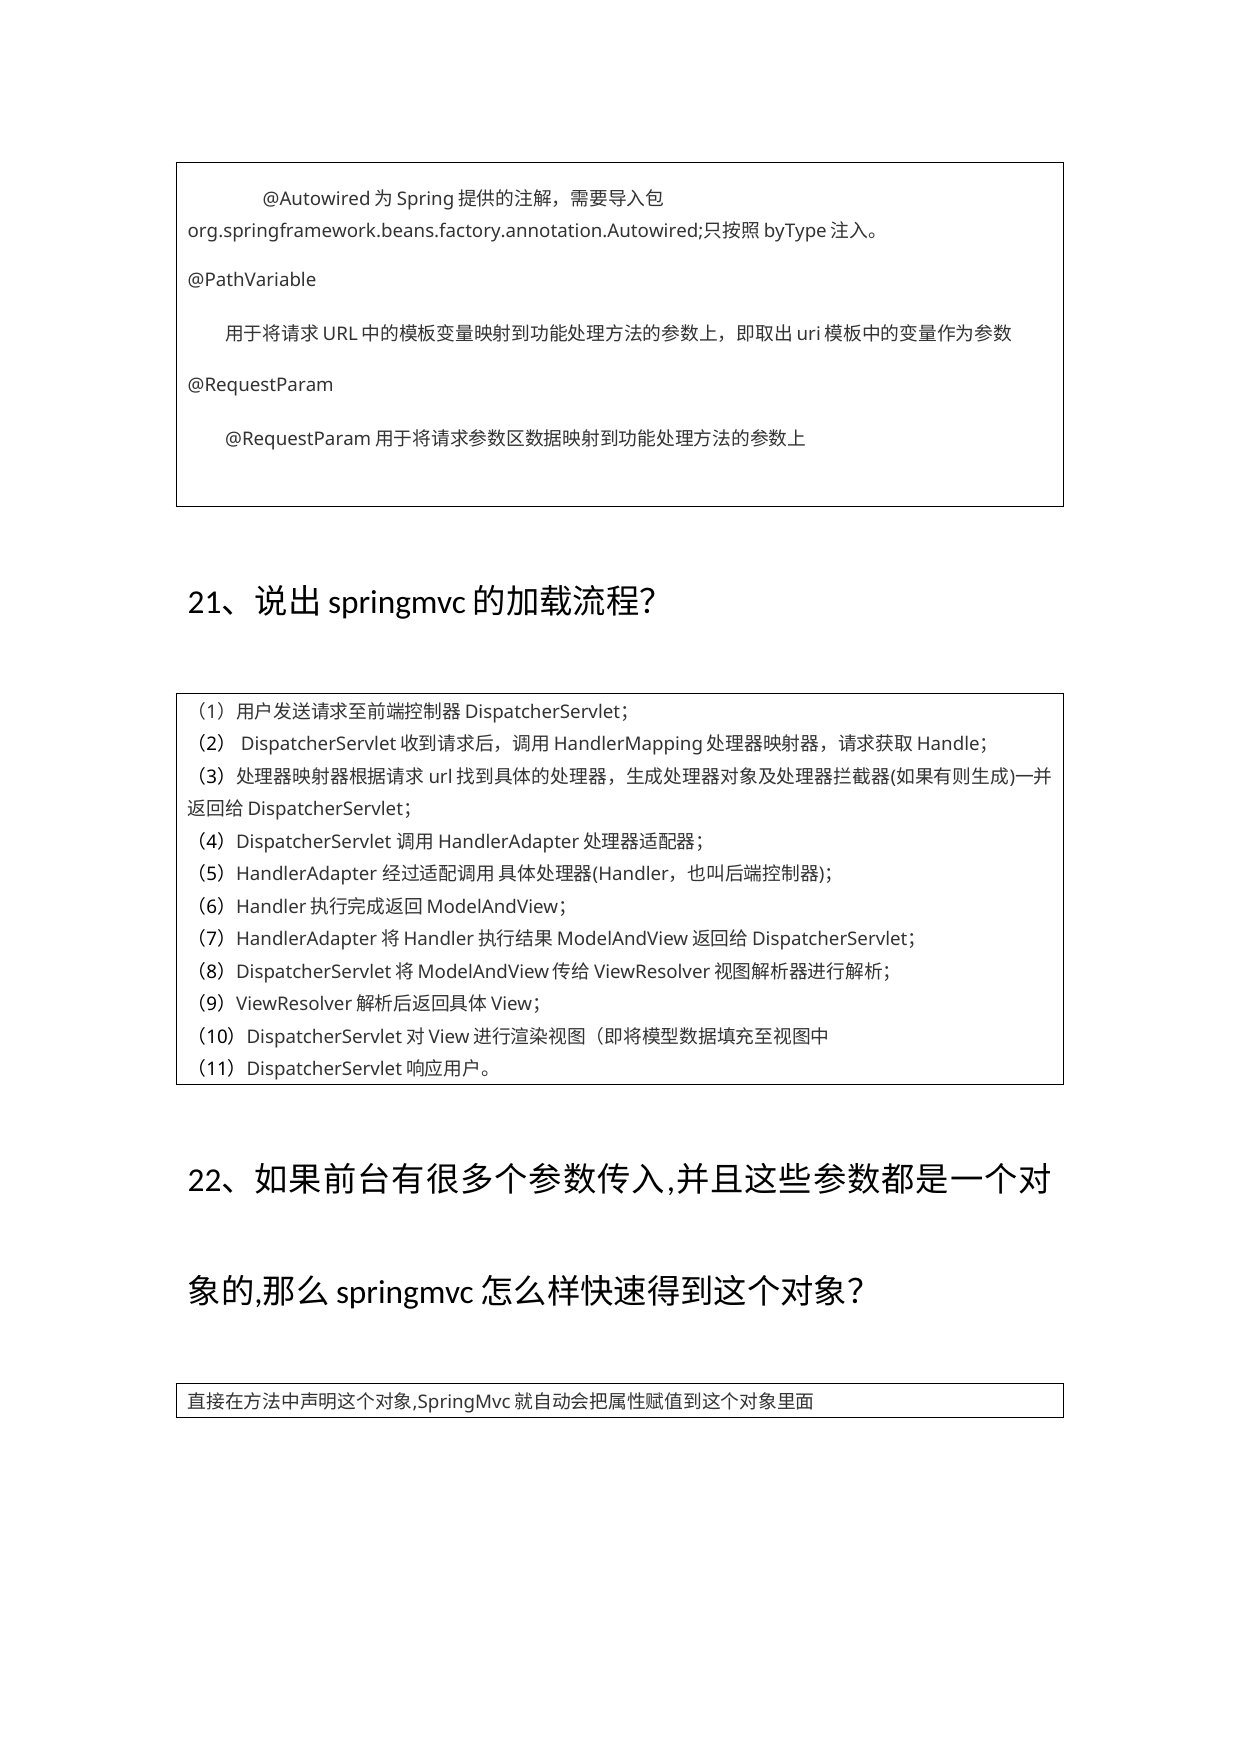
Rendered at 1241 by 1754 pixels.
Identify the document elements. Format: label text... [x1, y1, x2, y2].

table_header 直接在方法中声明这个对象,SpringMvc就自动会把属性赋值到这个对象里面 [177, 1384, 1063, 1417]
subtitle 说出springmvc的加载流程？ [187, 566, 1053, 631]
subtitle 如果前台有很多个参数传入,并且这些参数都是一个对象的,那么springmvc怎么样快速得到这个对象？ [187, 1144, 1053, 1321]
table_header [177, 163, 1063, 506]
table_header 用户发送请求至前端控制器DispatcherServlet； DispatcherServlet收到请求后，调用HandlerMapping处理器映射器，请求获取Handle； 处理器映射器根据请求url找到具体的处理器，生成处理器对象及处理器拦截器(如果有则生成)一并返回给DispatcherServlet； DispatcherServlet 调用 HandlerAdapter处理器适配器； HandlerAdapter 经过适配调用 具体处理器(Handler，也叫后端控制器)； Handler执行完成返回ModelAndView； HandlerAdapter将Handler执行结果ModelAndView返回给DispatcherServlet； DispatcherServlet将ModelAndView传给ViewResolver视图解析器进行解析； ViewResolver解析后返回具体View； DispatcherServlet对View进行渲染视图（即将模型数据填充至视图中 DispatcherServlet响应用户。 [177, 694, 1063, 1084]
